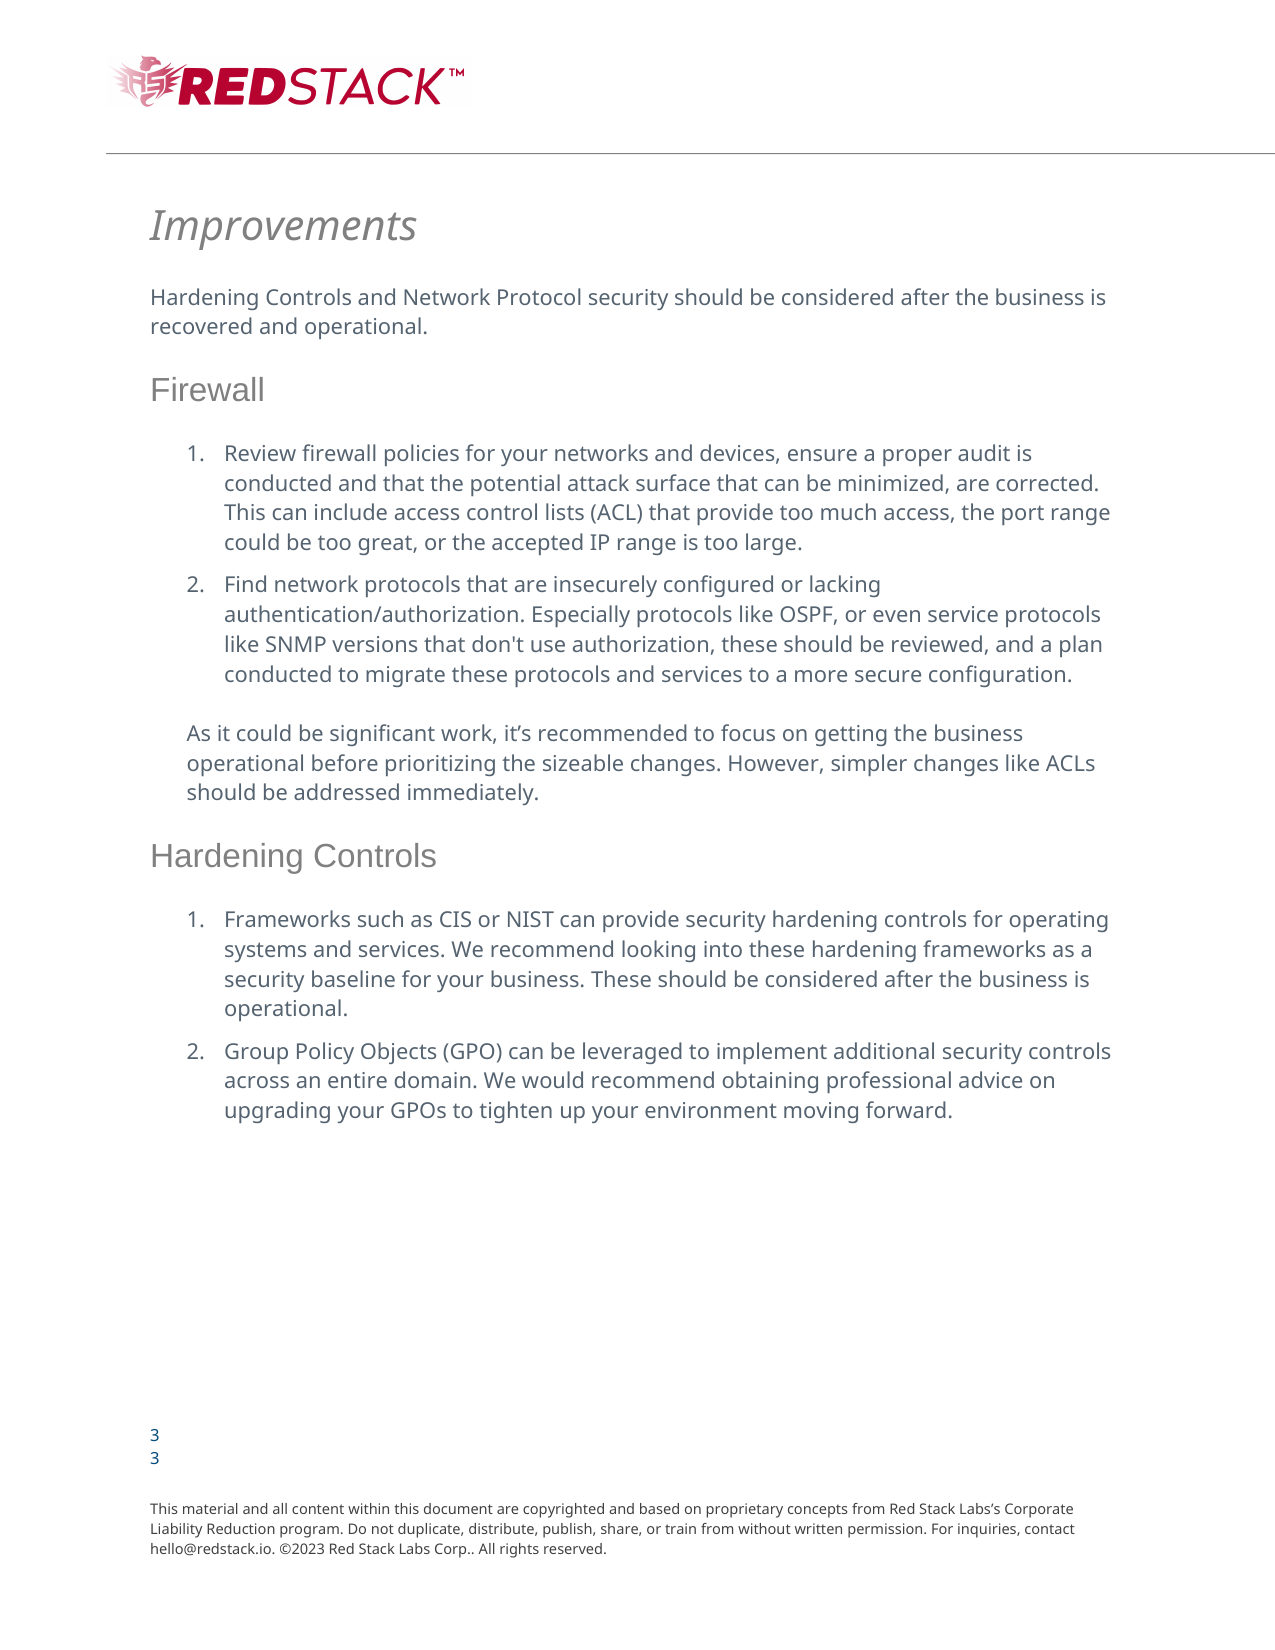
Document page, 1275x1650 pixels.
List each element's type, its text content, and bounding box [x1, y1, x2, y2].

list Review firewall policies for your networks and devices, ensure a proper audit is conducted and that the potential attack surface that can be minimized, are corrected. This can include access control lists (ACL) that provide too much access, the port range could be too great, or the accepted IP range is too large. [186, 438, 1125, 557]
subtitle Hardening Controls [150, 836, 1125, 875]
text As it could be significant work, it’s recommended to focus on getting the business operational before prioritizing the sizeable changes. However, simpler changes like ACLs should be addressed immediately. [186, 718, 1125, 807]
list Group Policy Objects (GPO) can be leveraged to implement additional security controls across an entire domain. We would recommend obtaining professional advice on upgrading your GPOs to tighten up your environment moving forward. [186, 1036, 1125, 1125]
picture [105, 55, 473, 108]
list Find network protocols that are insecurely configured or lacking authentication/authorization. Especially protocols like OSPF, or even service protocols like SNMP versions that don't use authorization, these should be reviewed, and a plan conducted to migrate these protocols and services to a more secure configuration. [186, 569, 1125, 689]
list Frameworks such as CIS or NIST can provide security hardening controls for operating systems and services. We recommend looking into these hardening frameworks as a security baseline for your business. These should be considered after the business is operational. [186, 904, 1125, 1023]
subtitle Firewall [150, 370, 1125, 409]
text Hardening Controls and Network Protocol security should be considered after the business is recovered and operational. [150, 281, 1125, 341]
subtitle Improvements [150, 196, 1125, 252]
